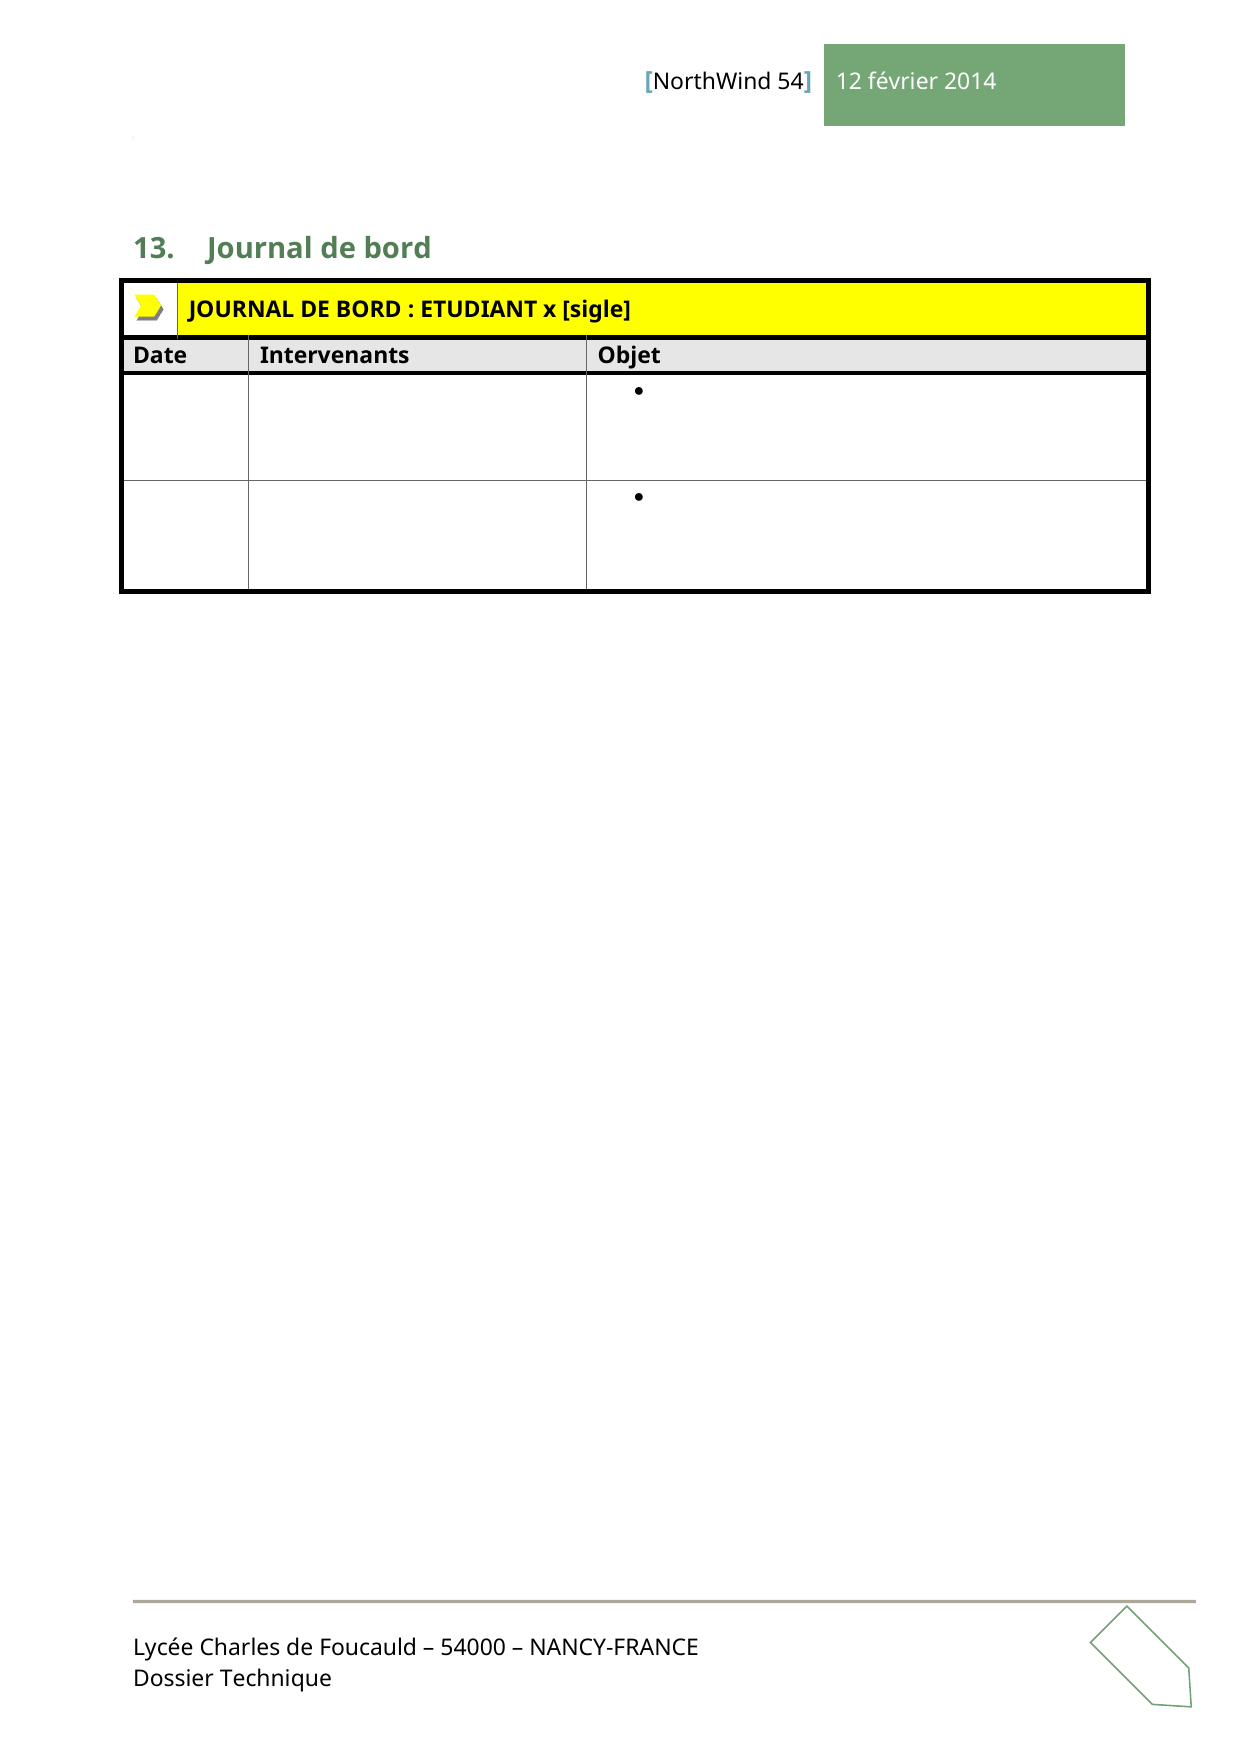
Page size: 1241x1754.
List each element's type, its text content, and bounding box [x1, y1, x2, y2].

table_cell Objet [587, 340, 1146, 371]
table_cell Date [124, 340, 248, 371]
subtitle Journal de bord [133, 228, 1137, 267]
table_cell [249, 481, 586, 589]
table_cell [124, 481, 248, 589]
table_cell [587, 481, 1146, 589]
table_cell [124, 375, 248, 480]
table_cell [587, 375, 1146, 480]
table_header JOURNAL DE BORD : ETUDIANT x [sigle] [178, 283, 1146, 335]
table_header [124, 283, 177, 335]
table_cell Intervenants [249, 340, 586, 371]
table_cell [249, 375, 586, 480]
